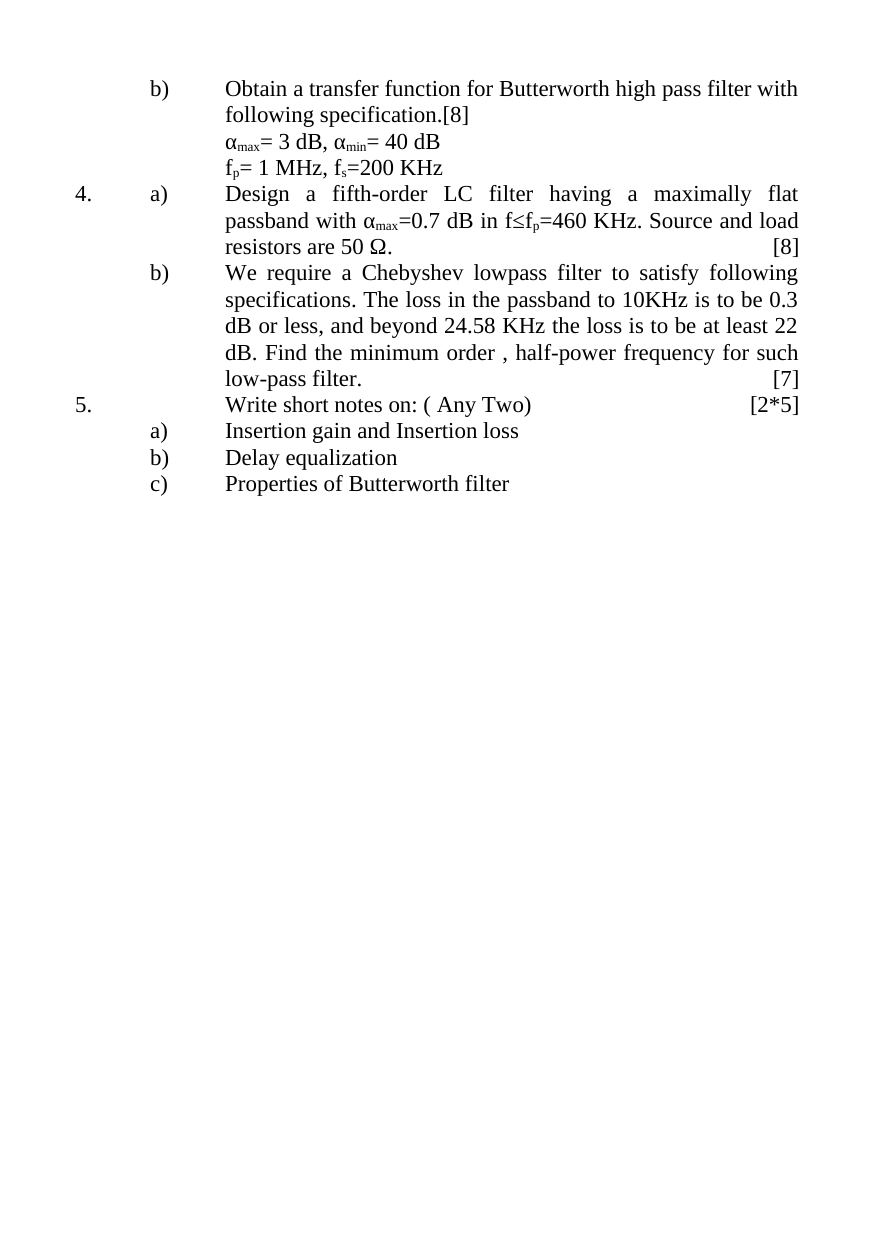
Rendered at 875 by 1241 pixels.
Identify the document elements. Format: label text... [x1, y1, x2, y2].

list b) We require a Chebyshev lowpass filter to satisfy following specifications. The loss in the passband to 10KHz is to be 0.3 dB or less, and beyond 24.58 KHz the loss is to be at least 22 dB. Find the minimum order , half-power frequency for such low-pass filter. [7] [75, 259, 799, 391]
list b) Delay equalization [75, 444, 799, 470]
list c) Properties of Butterworth filter [75, 470, 799, 497]
list a) Insertion gain and Insertion loss [75, 418, 799, 444]
list fp= 1 MHz, fs=200 KHz [75, 154, 799, 180]
list αmax= 3 dB, αmin= 40 dB [75, 128, 799, 154]
list 5. Write short notes on: ( Any Two) [2*5] [75, 391, 799, 418]
list 4. a) Design a fifth-order LC filter having a maximally flat passband with αmax=0.7 dB in f≤fp=460 KHz. Source and load resistors are 50 Ω. [8] [75, 180, 799, 259]
list b) Obtain a transfer function for Butterworth high pass filter with following specification.[8] [75, 75, 799, 128]
